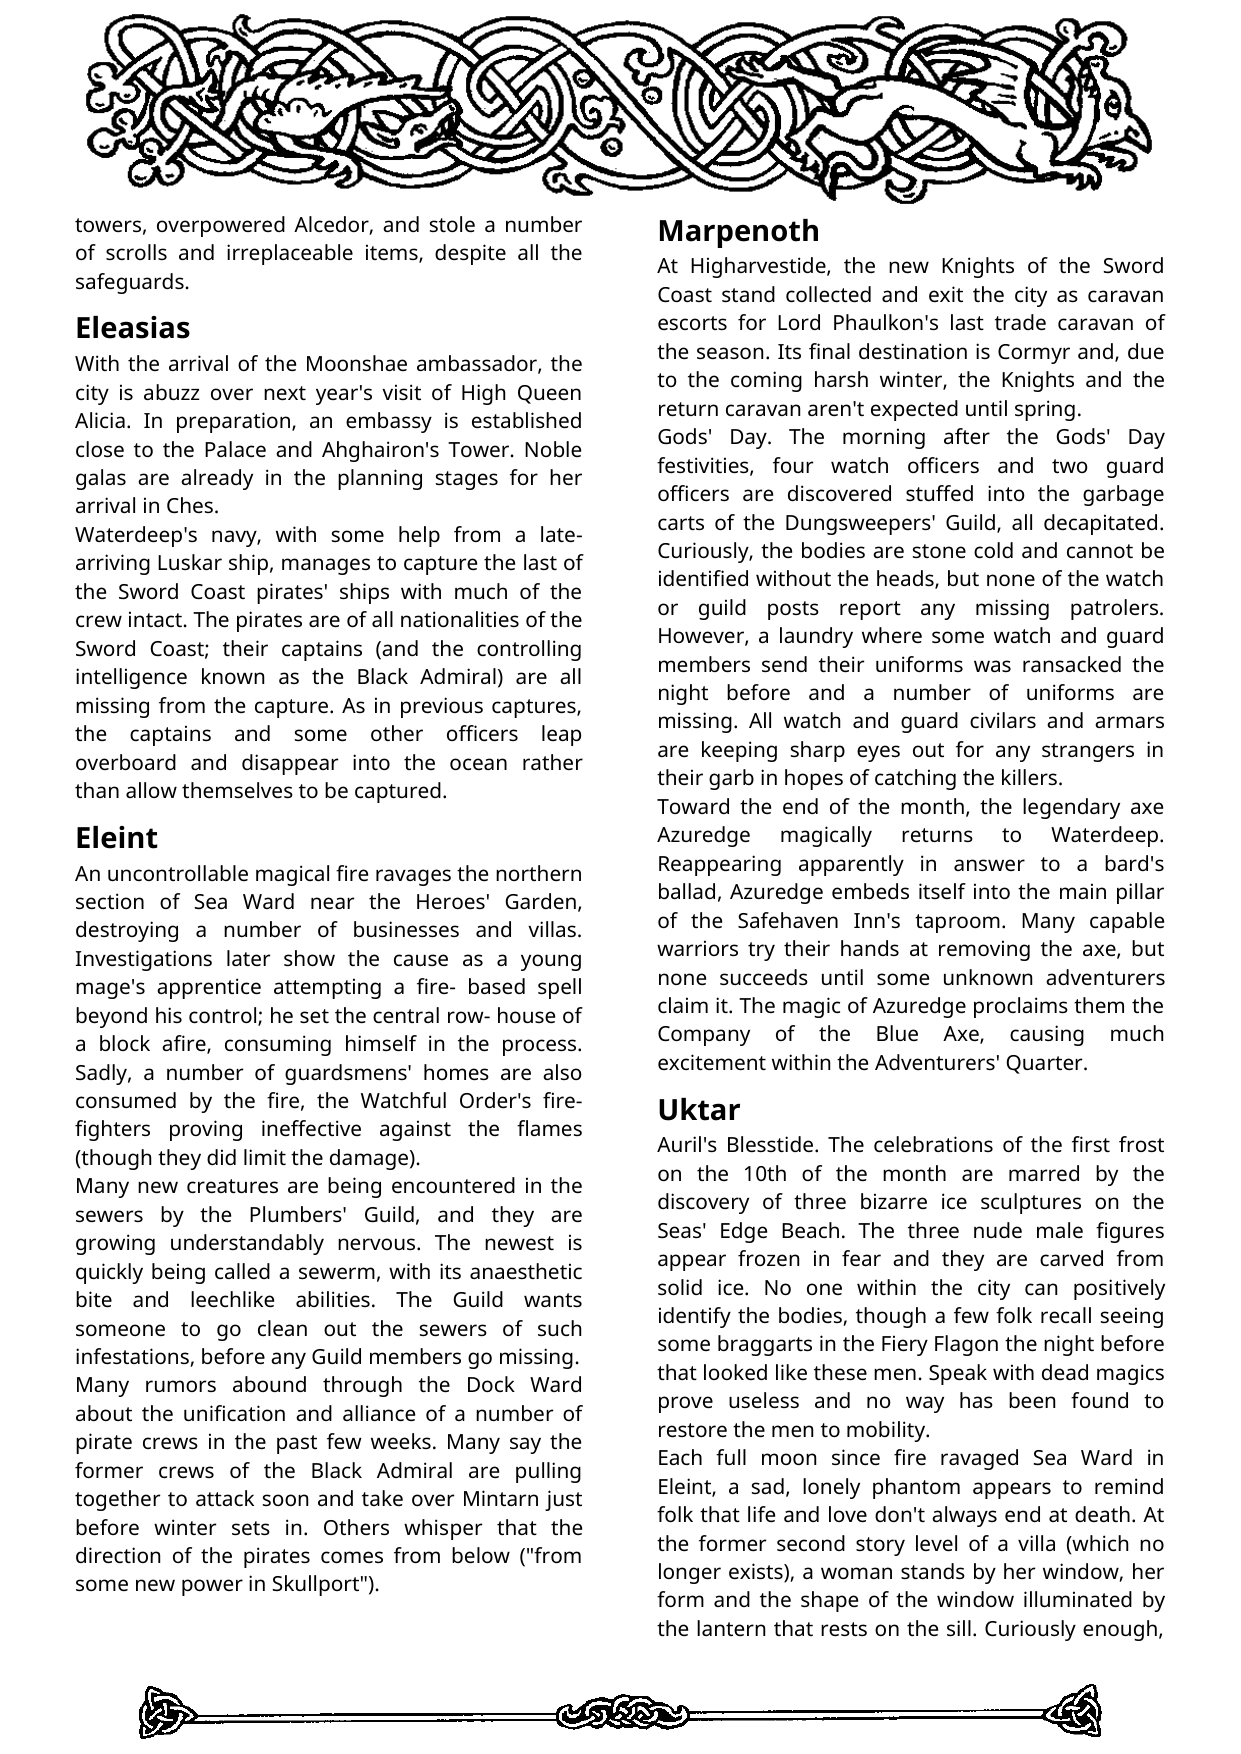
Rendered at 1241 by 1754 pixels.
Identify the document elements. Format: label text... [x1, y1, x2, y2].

subtitle Eleint [75, 817, 583, 857]
text An uncontrollable magical fire ravages the northern section of Sea Ward near the Heroes' Garden, destroying a number of businesses and villas. Investigations later show the cause as a young mage's apprentice attempting a fire- based spell beyond his control; he set the central row- house of a block afire, consuming himself in the process. Sadly, a number of guardsmens' homes are also consumed by the fire, the Watchful Order's fire-fighters proving ineffective against the flames (though they did limit the damage). [75, 859, 583, 1171]
text Auril's Blesstide. The celebrations of the first frost on the 10th of the month are marred by the discovery of three bizarre ice sculptures on the Seas' Edge Beach. The three nude male figures appear frozen in fear and they are carved from solid ice. No one within the city can positively identify the bodies, though a few folk recall seeing some braggarts in the Fiery Flagon the night before that looked like these men. Speak with dead magics prove useless and no way has been found to restore the men to mobility. [657, 1131, 1165, 1443]
subtitle Marpenoth [657, 210, 1165, 250]
text Many rumors abound through the Dock Ward about the unification and alliance of a number of pirate crews in the past few weeks. Many say the former crews of the Black Admiral are pulling together to attack soon and take over Mintarn just before winter sets in. Others whisper that the direction of the pirates comes from below ("from some new power in Skullport"). [75, 1371, 583, 1598]
text At Higharvestide, the new Knights of the Sword Coast stand collected and exit the city as caravan escorts for Lord Phaulkon's last trade caravan of the season. Its final destination is Cormyr and, due to the coming harsh winter, the Knights and the return caravan aren't expected until spring. [657, 252, 1165, 422]
text Gods' Day. The morning after the Gods' Day festivities, four watch officers and two guard officers are discovered stuffed into the garbage carts of the Dungsweepers' Guild, all decapitated. Curiously, the bodies are stone cold and cannot be identified without the heads, but none of the watch or guild posts report any missing patrolers. However, a laundry where some watch and guard members send their uniforms was ransacked the night before and a number of uniforms are missing. All watch and guard civilars and armars are keeping sharp eyes out for any strangers in their garb in hopes of catching the killers. [657, 422, 1165, 792]
text Waterdeep's navy, with some help from a late-arriving Luskar ship, manages to capture the last of the Sword Coast pirates' ships with much of the crew intact. The pirates are of all nationalities of the Sword Coast; their captains (and the controlling intelligence known as the Black Admiral) are all missing from the capture. As in previous captures, the captains and some other officers leap overboard and disappear into the ocean rather than allow themselves to be captured. [75, 520, 583, 804]
text Many new creatures are being encountered in the sewers by the Plumbers' Guild, and they are growing understandably nervous. The newest is quickly being called a sewerm, with its anaesthetic bite and leechlike abilities. The Guild wants someone to go clean out the sewers of such infestations, before any Guild members go missing. [75, 1171, 583, 1371]
text Toward the end of the month, the legendary axe Azuredge magically returns to Waterdeep. Reappearing apparently in answer to a bard's ballad, Azuredge embeds itself into the main pillar of the Safehaven Inn's taproom. Many capable warriors try their hands at removing the axe, but none succeeds until some unknown adventurers claim it. The magic of Azuredge proclaims them the Company of the Blue Axe, causing much excitement within the Adventurers' Quarter. [657, 792, 1165, 1076]
subtitle Eleasias [75, 308, 583, 347]
picture [132, 1679, 1108, 1748]
text With the arrival of the Moonshae ambassador, the city is abuzz over next year's visit of High Queen Alicia. In preparation, an embassy is established close to the Palace and Ahghairon's Tower. Noble galas are already in the planning stages for her arrival in Ches. [75, 349, 583, 520]
subtitle Uktar [657, 1089, 1165, 1128]
picture [75, 6, 1163, 210]
